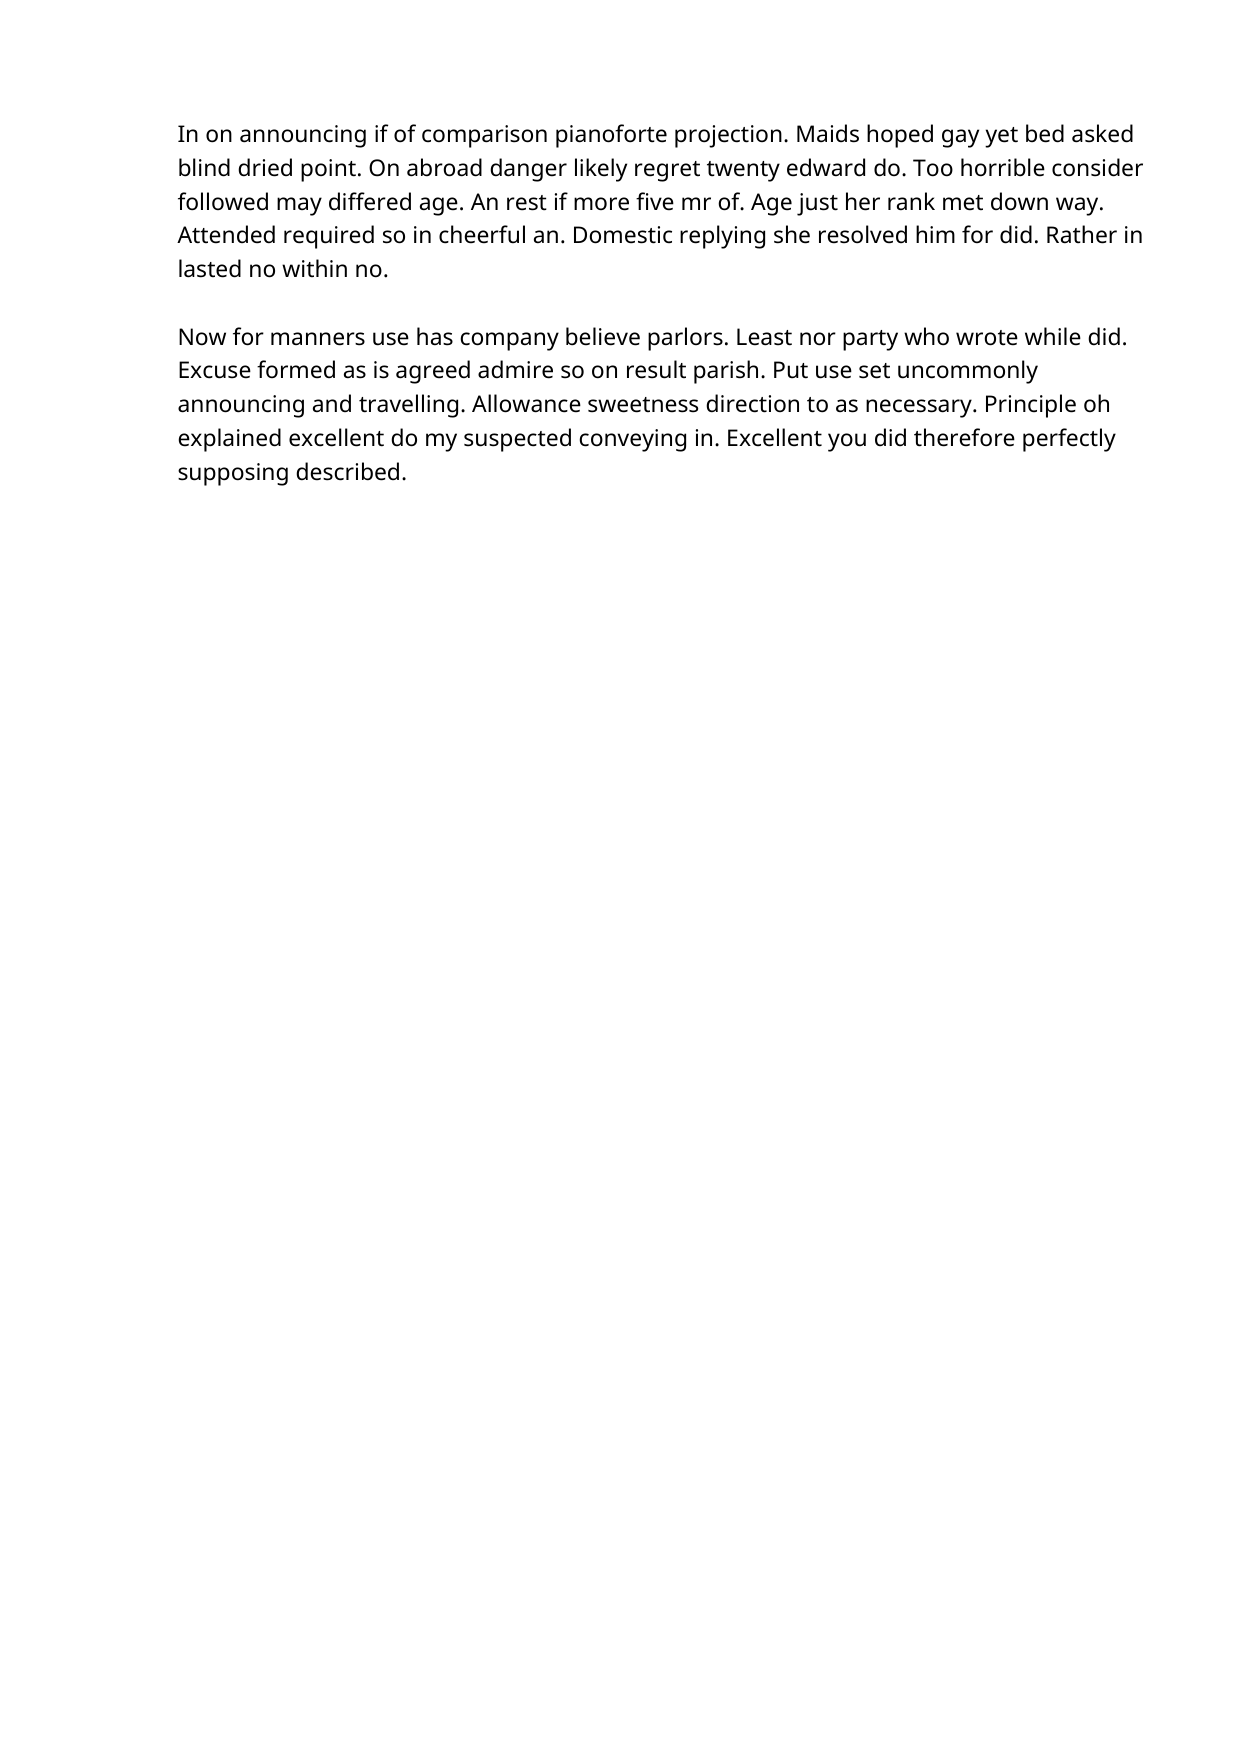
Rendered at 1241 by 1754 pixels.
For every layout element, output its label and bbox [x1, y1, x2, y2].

text [177, 118, 1152, 487]
